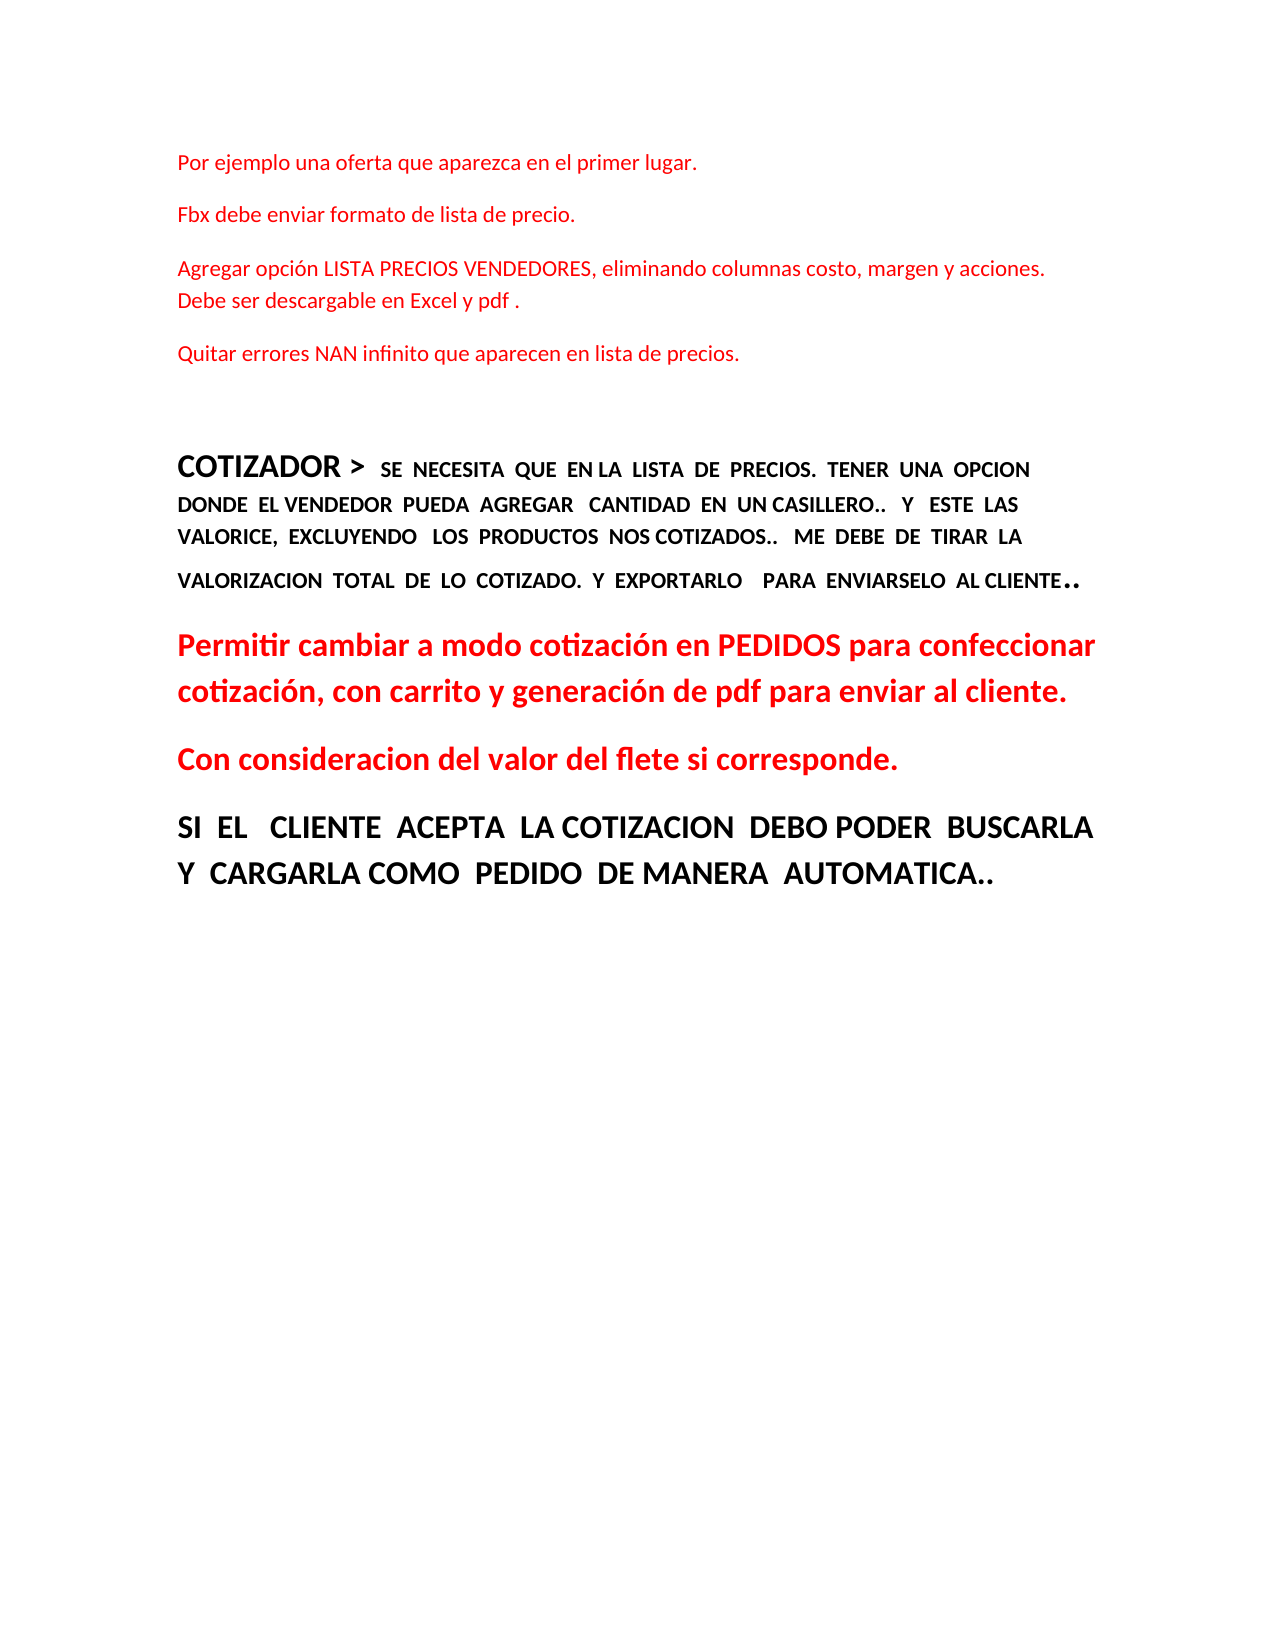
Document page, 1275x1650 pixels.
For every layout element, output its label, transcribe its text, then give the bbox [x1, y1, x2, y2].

text COTIZADOR > SE NECESITA QUE EN LA LISTA DE PRECIOS. TENER UNA OPCION DONDE EL VENDEDOR PUEDA AGREGAR CANTIDAD EN UN CASILLERO.. Y ESTE LAS VALORICE, EXCLUYENDO LOS PRODUCTOS NOS COTIZADOS.. ME DEBE DE TIRAR LA VALORIZACION TOTAL DE LO COTIZADO. Y EXPORTARLO PARA ENVIARSELO AL CLIENTE.. [177, 445, 1098, 597]
text Agregar opción LISTA PRECIOS VENDEDORES, eliminando columnas costo, margen y acciones. Debe ser descargable en Excel y pdf . [177, 254, 1098, 314]
text Permitir cambiar a modo cotización en PEDIDOS para confeccionar cotización, con carrito y generación de pdf para enviar al cliente. [177, 624, 1098, 711]
text Quitar errores NAN infinito que aparecen en lista de precios. [177, 339, 1098, 367]
text Fbx debe enviar formato de lista de precio. [177, 201, 1098, 229]
text Por ejemplo una oferta que aparezca en el primer lugar. [177, 148, 1098, 176]
text Con consideracion del valor del flete si corresponde. [177, 738, 1098, 779]
text SI EL CLIENTE ACEPTA LA COTIZACION DEBO PODER BUSCARLA Y CARGARLA COMO PEDIDO DE MANERA AUTOMATICA.. [177, 806, 1098, 893]
